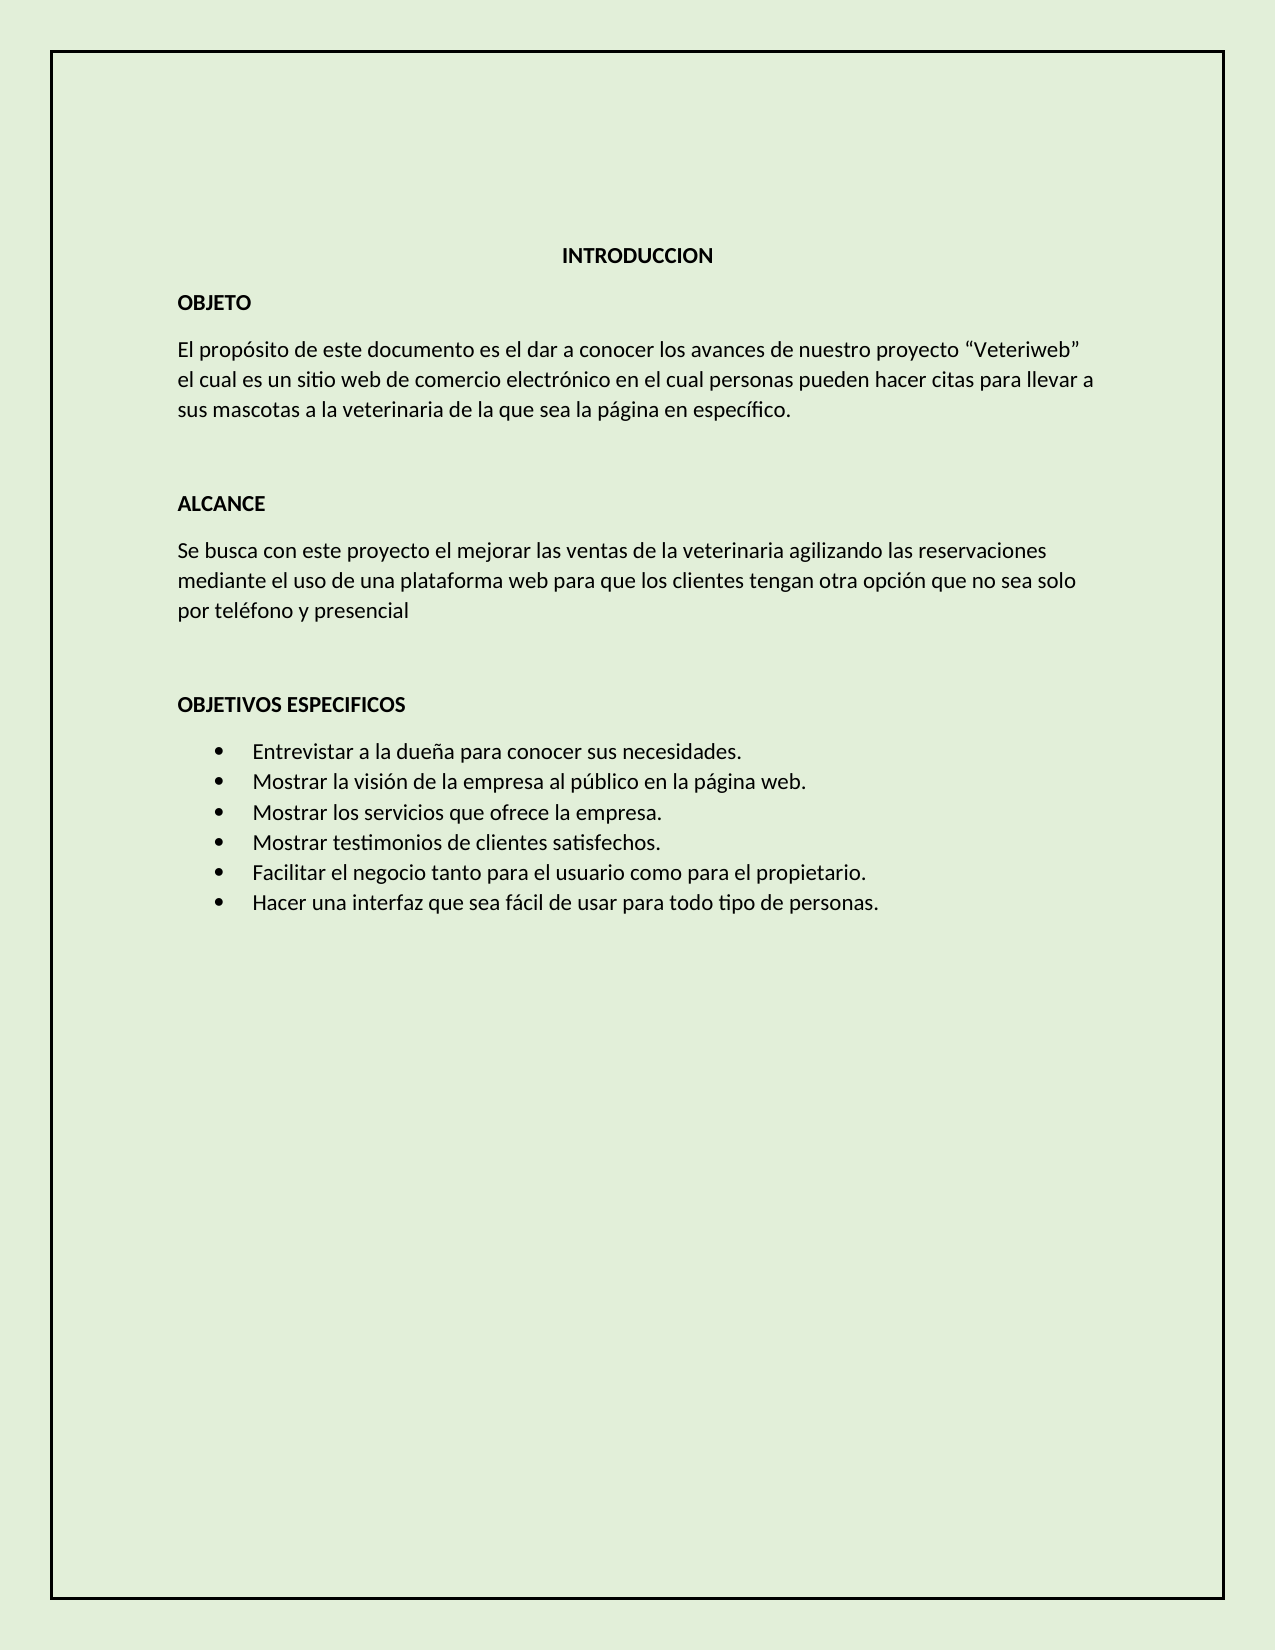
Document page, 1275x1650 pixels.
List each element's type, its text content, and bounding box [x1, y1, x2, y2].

list Entrevistar a la dueña para conocer sus necesidades. [215, 737, 1098, 765]
text OBJETO [177, 288, 1098, 316]
text OBJETIVOS ESPECIFICOS [177, 690, 1098, 718]
text INTRODUCCION [177, 241, 1098, 269]
list Mostrar los servicios que ofrece la empresa. [215, 798, 1098, 826]
text ALCANCE [177, 489, 1098, 517]
text Se busca con este proyecto el mejorar las ventas de la veterinaria agilizando las reservaciones mediante el uso de una plataforma web para que los clientes tengan otra opción que no sea solo por teléfono y presencial [177, 536, 1098, 624]
text El propósito de este documento es el dar a conocer los avances de nuestro proyecto “Veteriweb” el cual es un sitio web de comercio electrónico en el cual personas pueden hacer citas para llevar a sus mascotas a la veterinaria de la que sea la página en específico. [177, 335, 1098, 423]
list Mostrar testimonios de clientes satisfechos. [215, 828, 1098, 856]
list Mostrar la visión de la empresa al público en la página web. [215, 767, 1098, 795]
list Hacer una interfaz que sea fácil de usar para todo tipo de personas. [215, 888, 1098, 916]
list Facilitar el negocio tanto para el usuario como para el propietario. [215, 858, 1098, 886]
